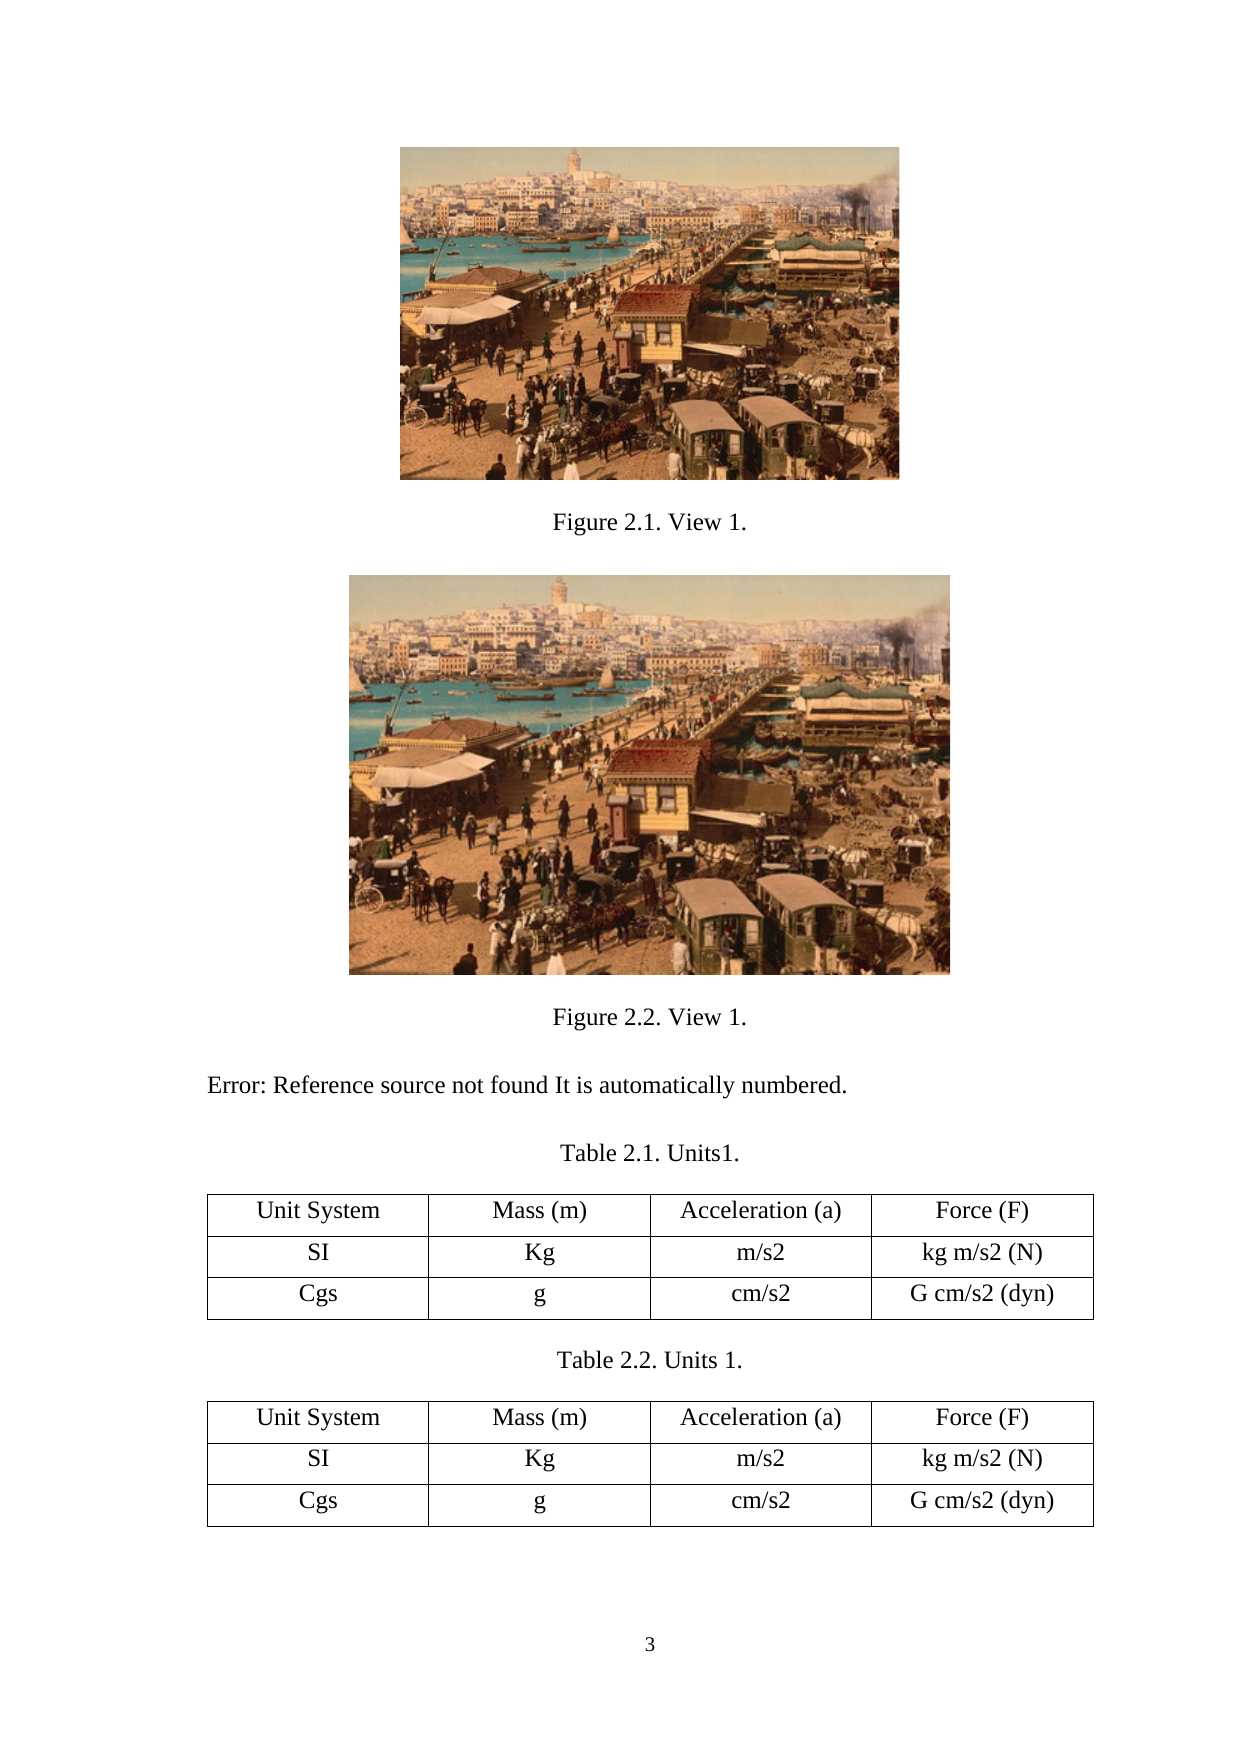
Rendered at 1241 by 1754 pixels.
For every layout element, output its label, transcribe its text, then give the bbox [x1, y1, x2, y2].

table_cell m/s2 [651, 1237, 871, 1277]
table_header Mass (m) [429, 1195, 650, 1236]
table_cell g [429, 1485, 650, 1526]
table_header Acceleration (a) [651, 1195, 871, 1236]
table_cell SI [208, 1444, 428, 1484]
table_cell G cm/s2 (dyn) [872, 1485, 1093, 1526]
table_header Acceleration (a) [651, 1402, 871, 1442]
table_cell cm/s2 [651, 1278, 871, 1319]
table_cell Kg [429, 1444, 650, 1484]
table_cell cm/s2 [651, 1485, 871, 1526]
text Figure 2.1. View 1. [207, 507, 1092, 536]
table_cell kg m/s2 (N) [872, 1237, 1093, 1277]
text Table 2.2. Units 1. [207, 1345, 1092, 1374]
table_cell m/s2 [651, 1444, 871, 1484]
table_cell G cm/s2 (dyn) [872, 1278, 1093, 1319]
table_header Mass (m) [429, 1402, 650, 1442]
text Figure 2.2. View 1. [207, 1002, 1092, 1031]
table_header Force (F) [872, 1402, 1093, 1442]
table_cell Cgs [208, 1278, 428, 1319]
table_cell Cgs [208, 1485, 428, 1526]
table_cell g [429, 1278, 650, 1319]
table_cell SI [208, 1237, 428, 1277]
table_header Force (F) [872, 1195, 1093, 1236]
picture [400, 147, 900, 480]
table_header Unit System [208, 1402, 428, 1442]
table_header Unit System [208, 1195, 428, 1236]
text Table 2.1. Units1. [207, 1138, 1092, 1167]
table_cell Kg [429, 1237, 650, 1277]
picture [349, 575, 951, 975]
table_cell kg m/s2 (N) [872, 1444, 1093, 1484]
